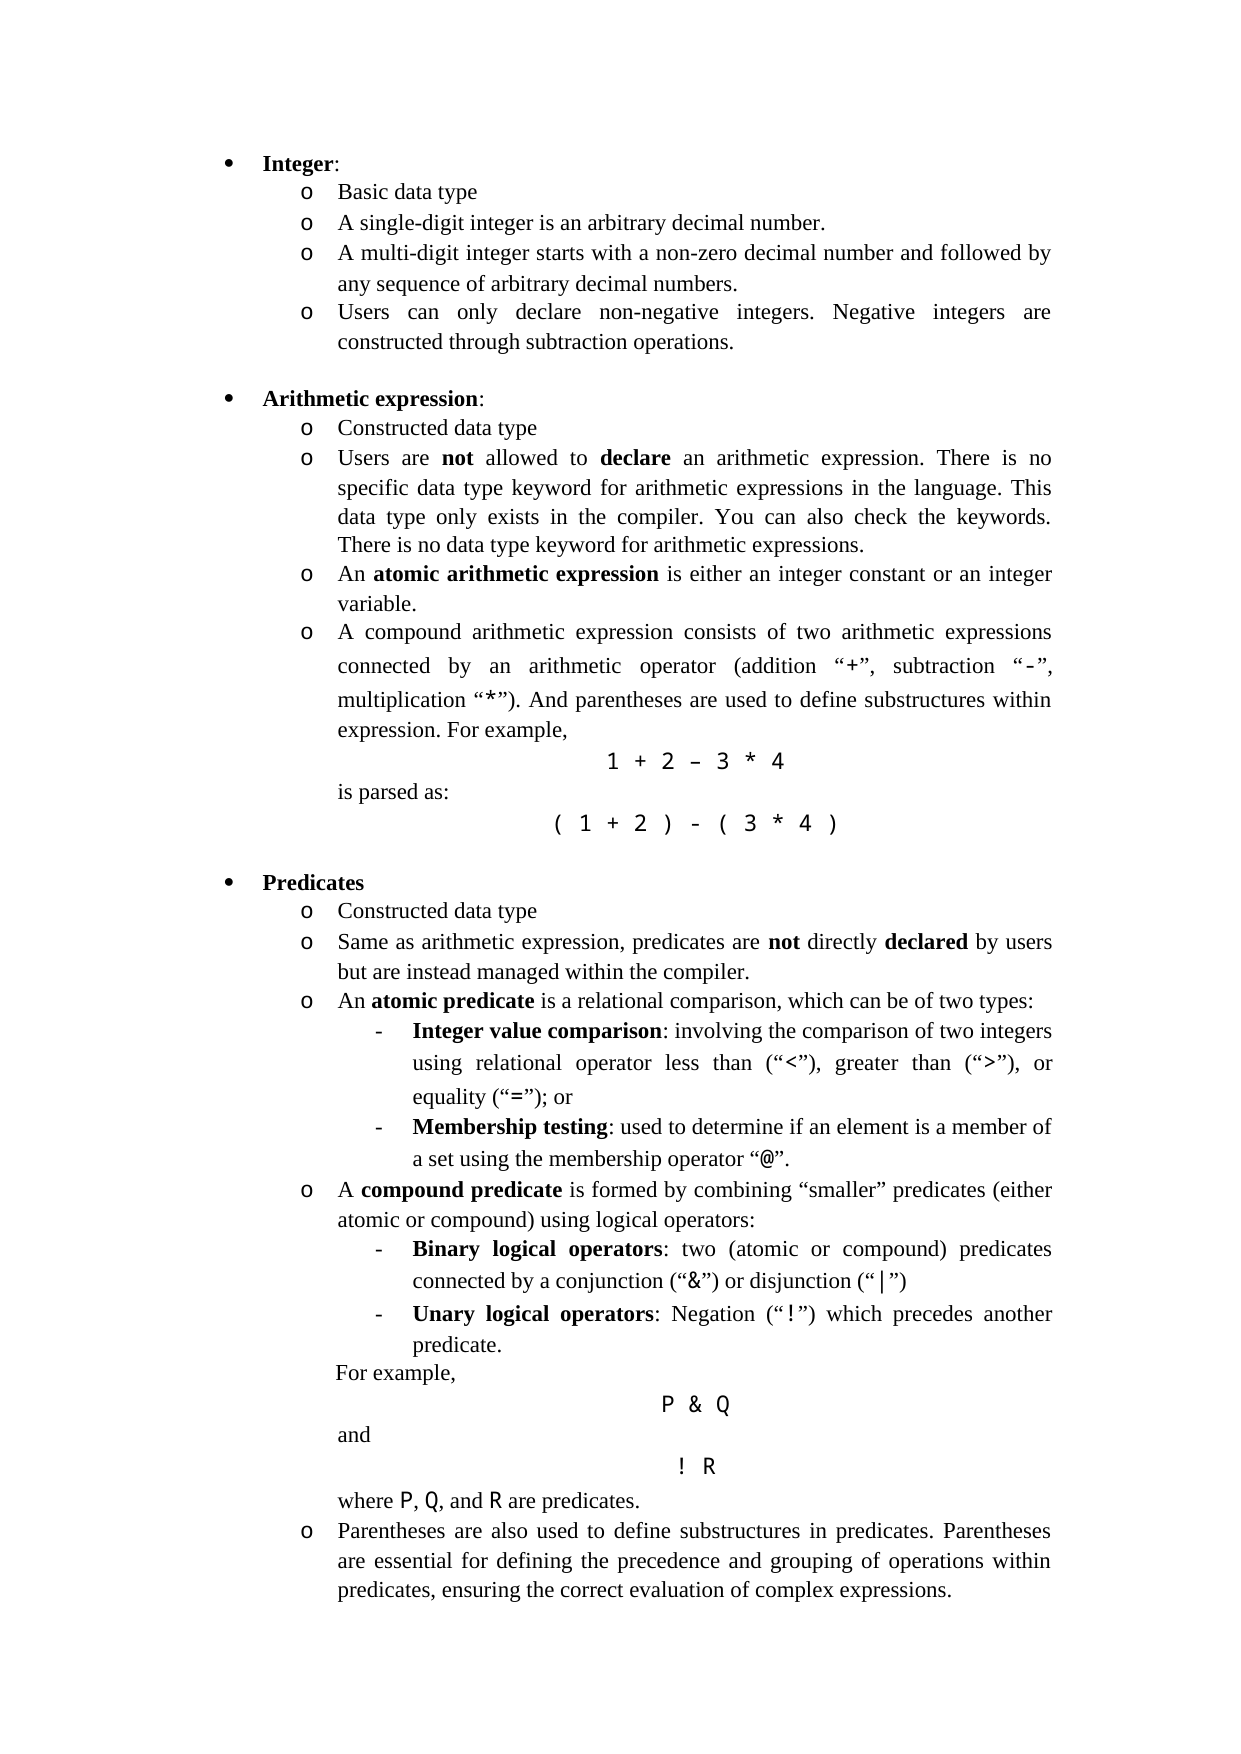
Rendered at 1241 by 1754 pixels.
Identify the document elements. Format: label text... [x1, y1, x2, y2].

list Same as arithmetic expression, predicates are not directly declared by users but are instead managed within the compiler. [300, 928, 1053, 984]
list Arithmetic expression: [225, 385, 1053, 412]
list Users are not allowed to declare an arithmetic expression. There is no specific data type keyword for arithmetic expressions in the language. This data type only exists in the compiler. You can also check the keywords. There is no data type keyword for arithmetic expressions. [300, 444, 1053, 558]
list Unary logical operators: Negation (“!”) which precedes another predicate. [375, 1297, 1053, 1357]
list A multi-digit integer starts with a non-zero decimal number and followed by any sequence of arbitrary decimal numbers. [300, 239, 1053, 296]
list A compound predicate is formed by combining “smaller” predicates (either atomic or compound) using logical operators: [300, 1176, 1053, 1233]
list and [337, 1421, 1053, 1448]
list An atomic arithmetic expression is either an integer constant or an integer variable. [300, 560, 1053, 616]
list where P, Q, and R are predicates. [337, 1483, 1053, 1515]
list ! R [337, 1450, 1053, 1481]
list Binary logical operators: two (atomic or compound) predicates connected by a conjunction (“&”) or disjunction (“|”) [375, 1235, 1053, 1295]
list Integer: [225, 150, 1053, 176]
list Constructed data type [300, 897, 1053, 926]
list P & Q [337, 1388, 1053, 1419]
list A compound arithmetic expression consists of two arithmetic expressions connected by an arithmetic operator (addition “+”, subtraction “-”, multiplication “*”). And parentheses are used to define substructures within expression. For example, [300, 618, 1053, 743]
list Parentheses are also used to define substructures in predicates. Parentheses are essential for defining the precedence and grouping of operations within predicates, ensuring the correct evaluation of complex expressions. [300, 1517, 1053, 1602]
list 1 + 2 – 3 * 4 [337, 745, 1053, 776]
list Users can only declare non-negative integers. Negative integers are constructed through subtraction operations. [300, 298, 1053, 355]
list Predicates [225, 869, 1053, 895]
list ( 1 + 2 ) - ( 3 * 4 ) [337, 807, 1053, 838]
list is parsed as: [337, 778, 1053, 805]
list Constructed data type [300, 414, 1053, 442]
list Membership testing: used to determine if an element is a member of a set using the membership operator “@”. [375, 1113, 1053, 1173]
list Integer value comparison: involving the comparison of two integers using relational operator less than (“<”), greater than (“>”), or equality (“=”); or [375, 1017, 1053, 1111]
list For example, [335, 1359, 1053, 1386]
list Basic data type [300, 178, 1053, 207]
list An atomic predicate is a relational comparison, which can be of two types: [300, 987, 1053, 1015]
list A single-digit integer is an arbitrary decimal number. [300, 209, 1053, 237]
